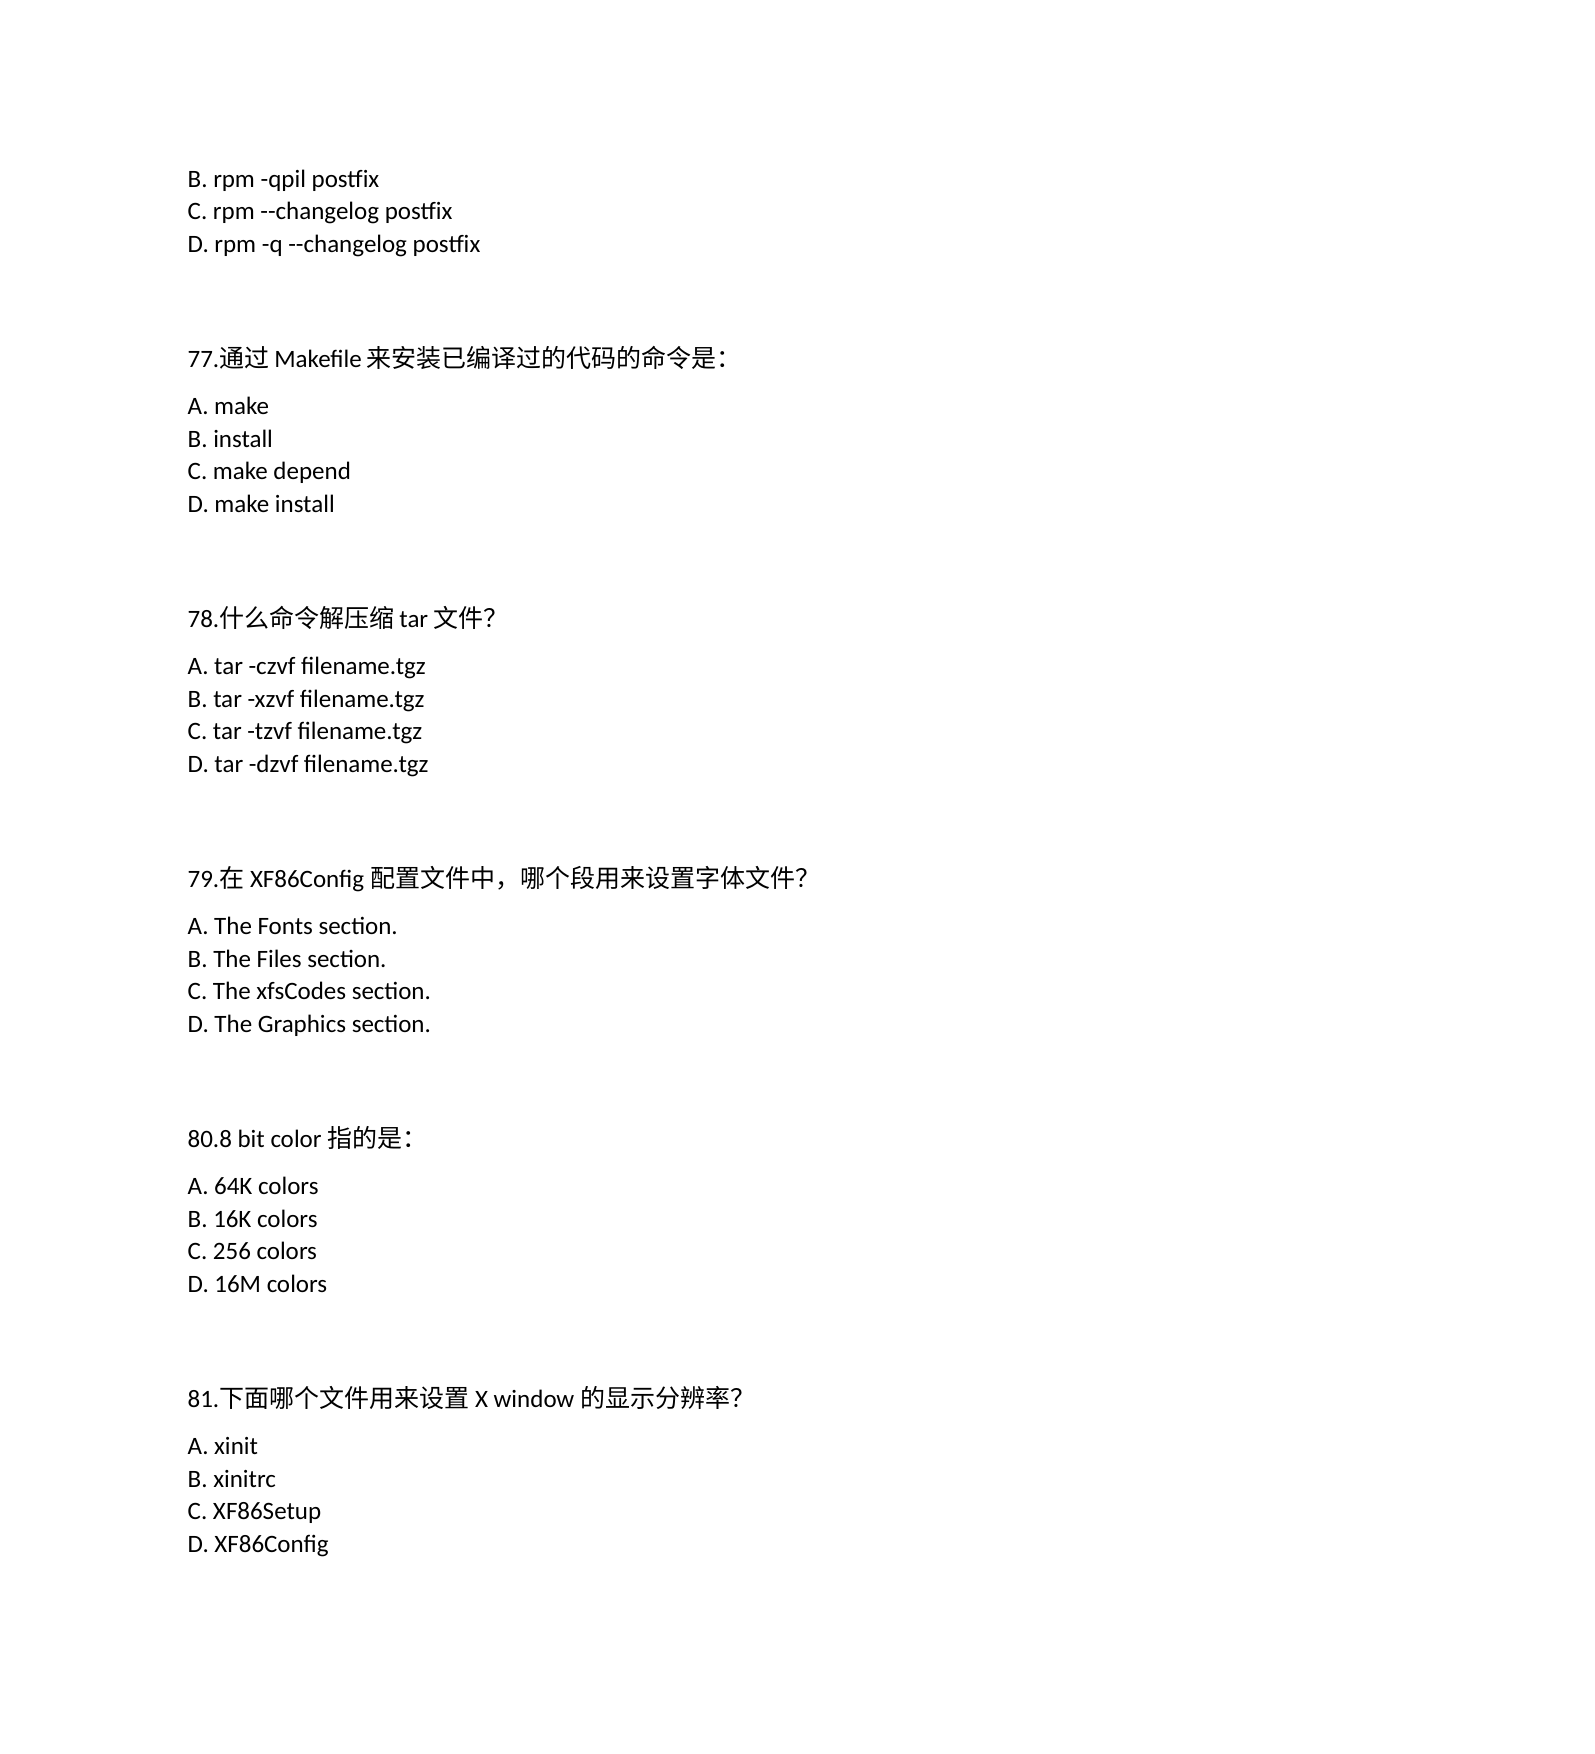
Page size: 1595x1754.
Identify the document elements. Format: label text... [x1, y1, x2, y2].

text A. tar -czvf filename.tgz [187, 649, 1407, 682]
text D. tar -dzvf filename.tgz [187, 747, 1407, 779]
text 80.8 bit color 指的是： [187, 1104, 1407, 1169]
text 78.什么命令解压缩tar文件？ [187, 584, 1407, 649]
text B. install [187, 422, 1407, 454]
text D. XF86Config [187, 1527, 1407, 1559]
text A. make [187, 389, 1407, 422]
text C. 256 colors [187, 1234, 1407, 1267]
text C. tar -tzvf filename.tgz [187, 714, 1407, 747]
text 77.通过Makefile来安装已编译过的代码的命令是： [187, 324, 1407, 389]
text C. make depend [187, 454, 1407, 487]
text B. xinitrc [187, 1462, 1407, 1494]
text B. The Files section. [187, 942, 1407, 974]
text A. 64K colors [187, 1169, 1407, 1202]
text 79.在 XF86Config 配置文件中，哪个段用来设置字体文件？ [187, 844, 1407, 909]
text D. rpm -q --changelog postfix [187, 227, 1407, 259]
text D. make install [187, 487, 1407, 519]
text B. 16K colors [187, 1202, 1407, 1234]
text C. rpm --changelog postfix [187, 194, 1407, 227]
text C. XF86Setup [187, 1494, 1407, 1527]
text B. tar -xzvf filename.tgz [187, 682, 1407, 714]
text D. 16M colors [187, 1267, 1407, 1299]
text B. rpm -qpil postfix [187, 162, 1407, 194]
text 81.下面哪个文件用来设置 X window 的显示分辨率？ [187, 1364, 1407, 1429]
text A. xinit [187, 1429, 1407, 1462]
text D. The Graphics section. [187, 1007, 1407, 1039]
text A. The Fonts section. [187, 909, 1407, 942]
text C. The xfsCodes section. [187, 974, 1407, 1007]
